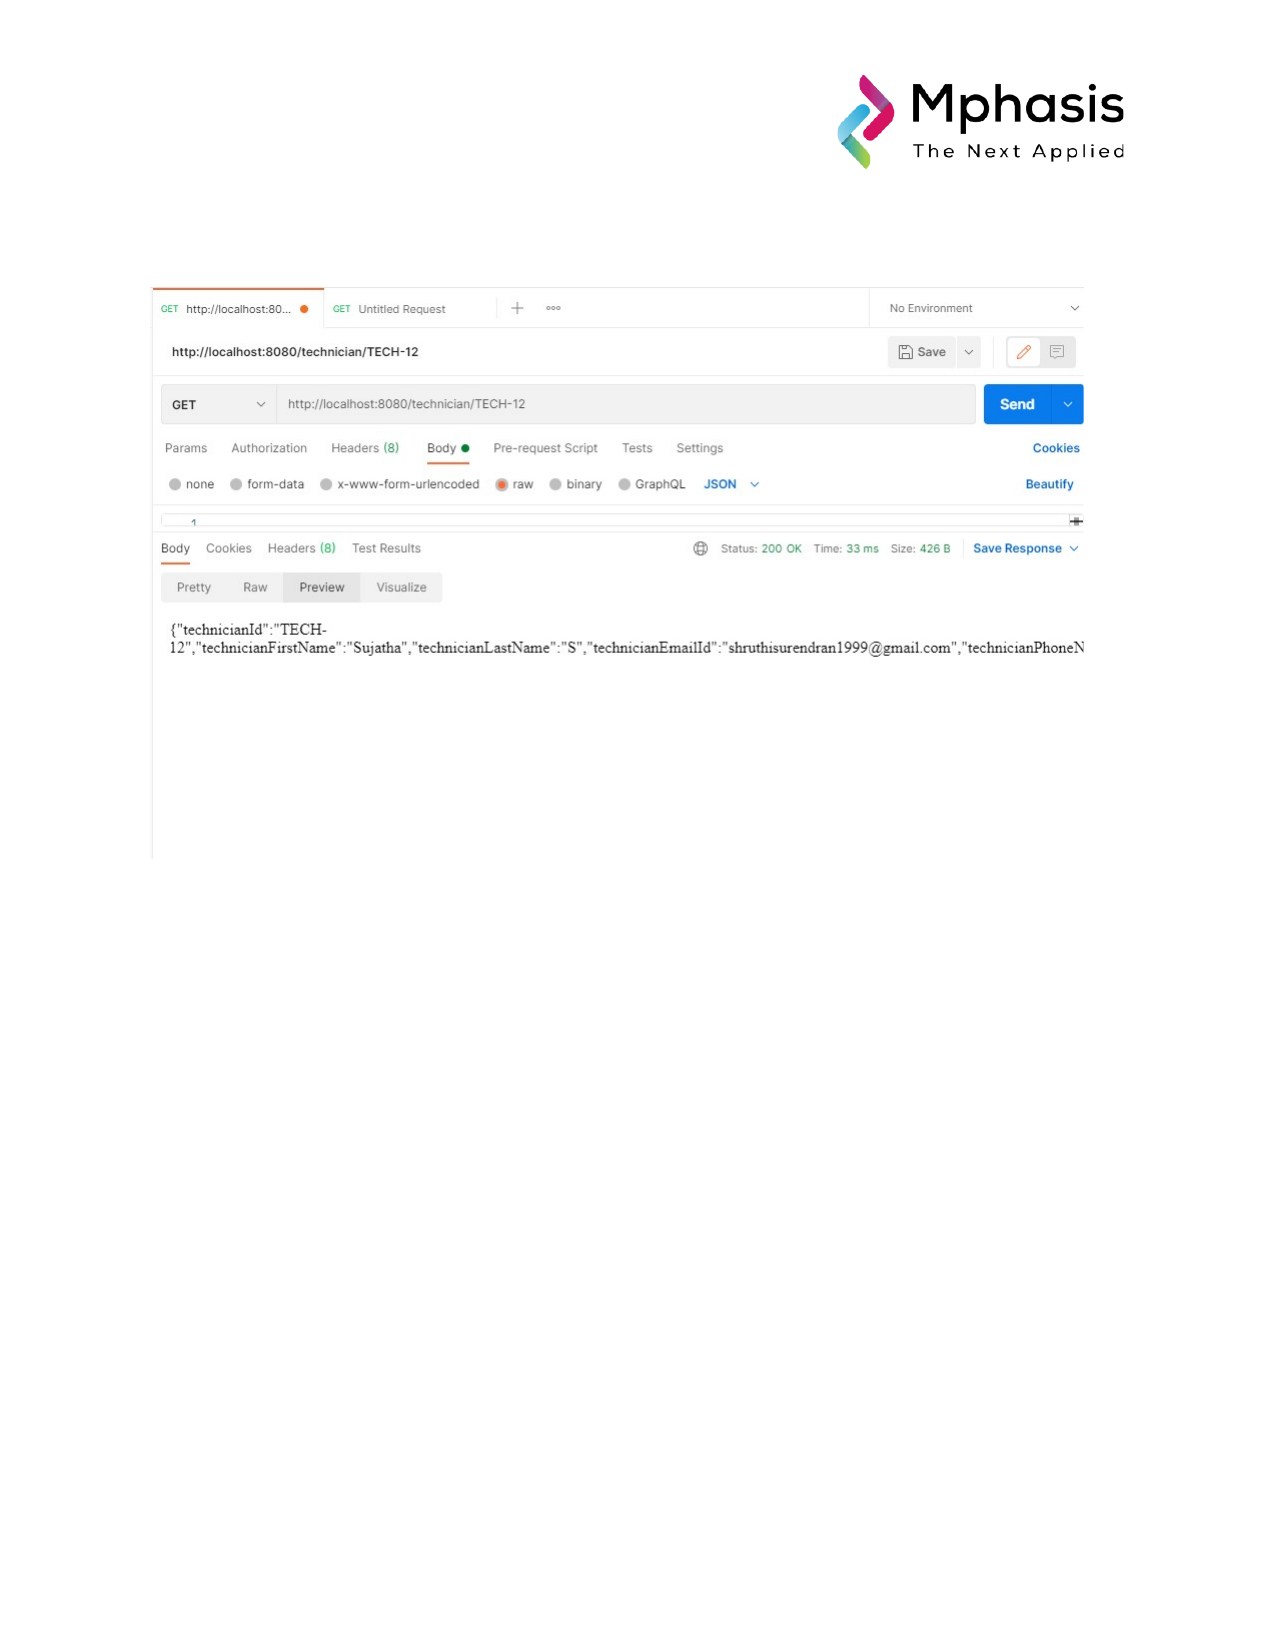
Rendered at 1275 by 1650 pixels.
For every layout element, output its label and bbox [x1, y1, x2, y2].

picture [837, 75, 1124, 169]
picture [150, 287, 1084, 859]
